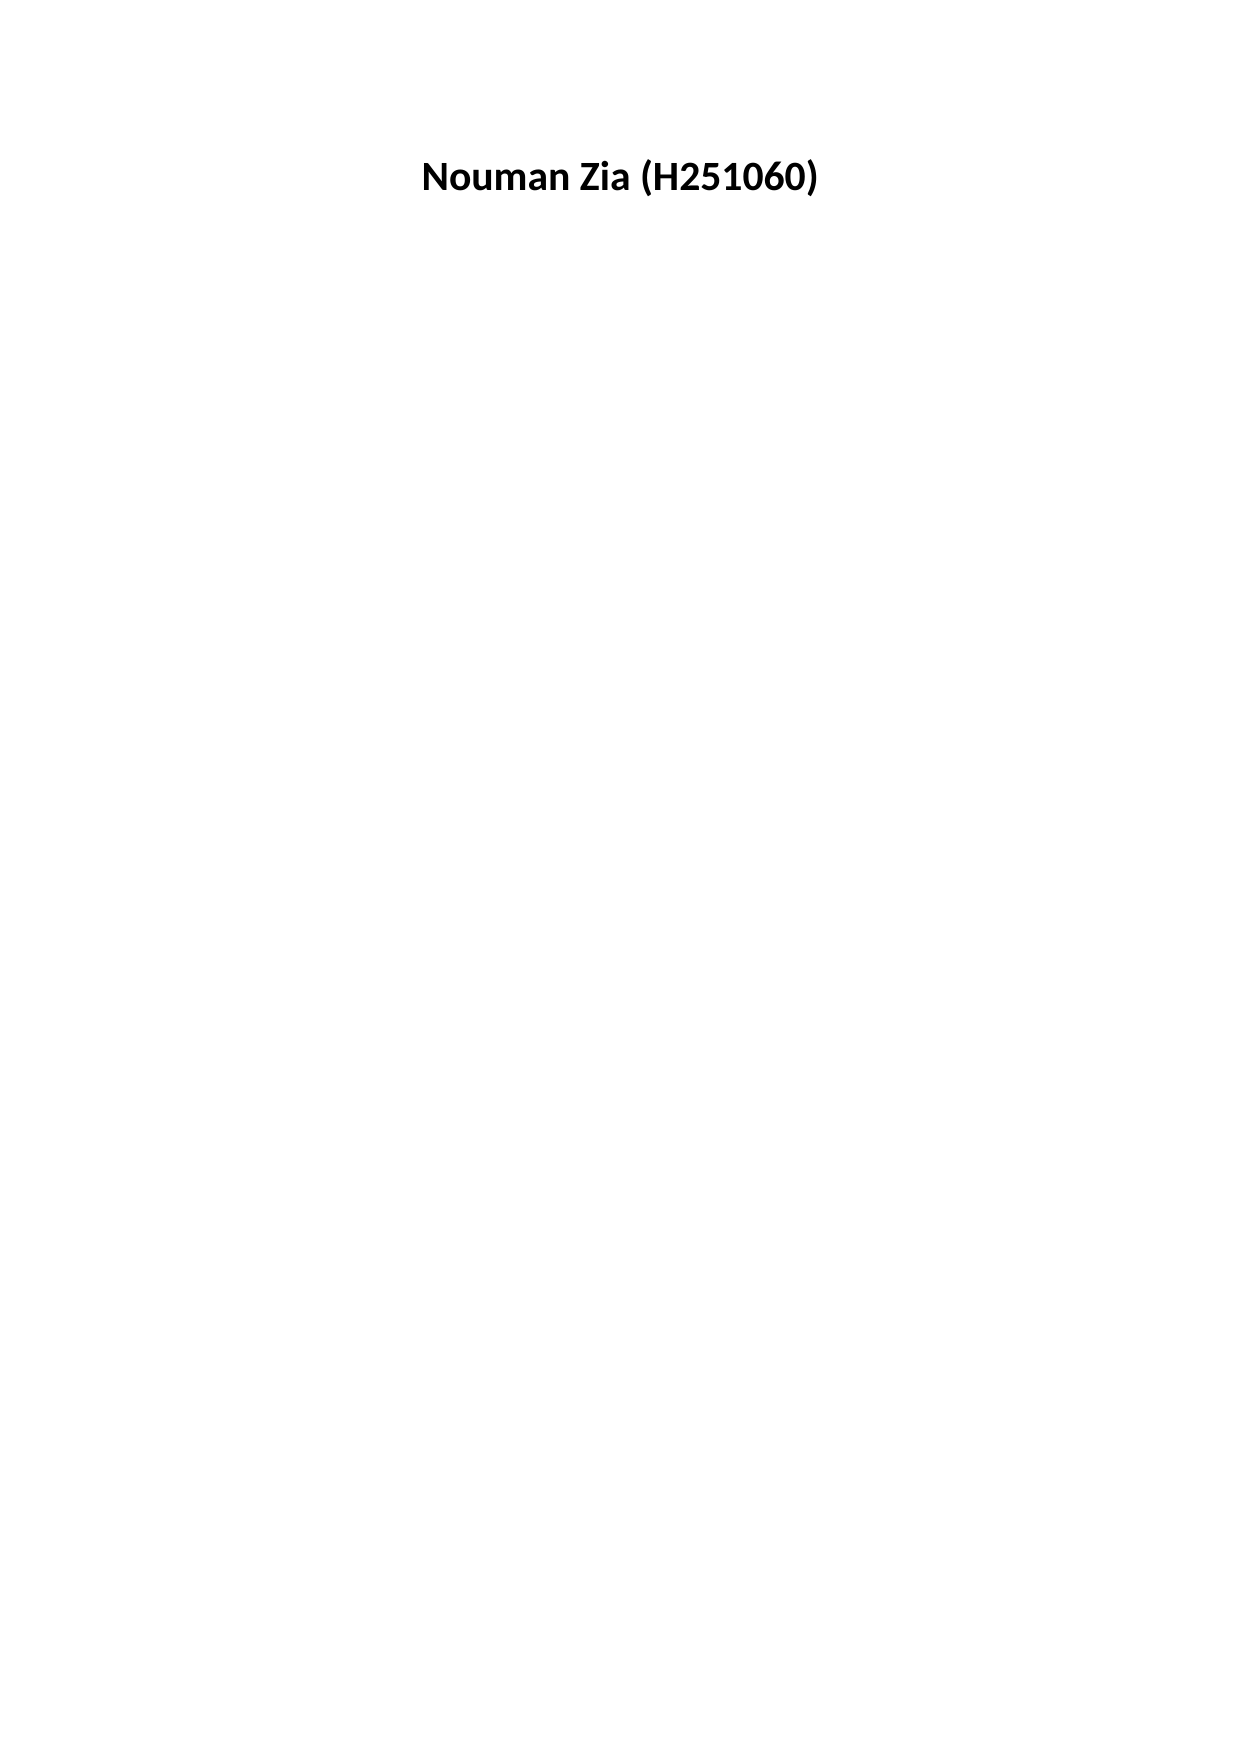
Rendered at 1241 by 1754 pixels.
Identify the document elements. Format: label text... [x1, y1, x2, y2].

text Nouman Zia (H251060) [150, 150, 1090, 201]
